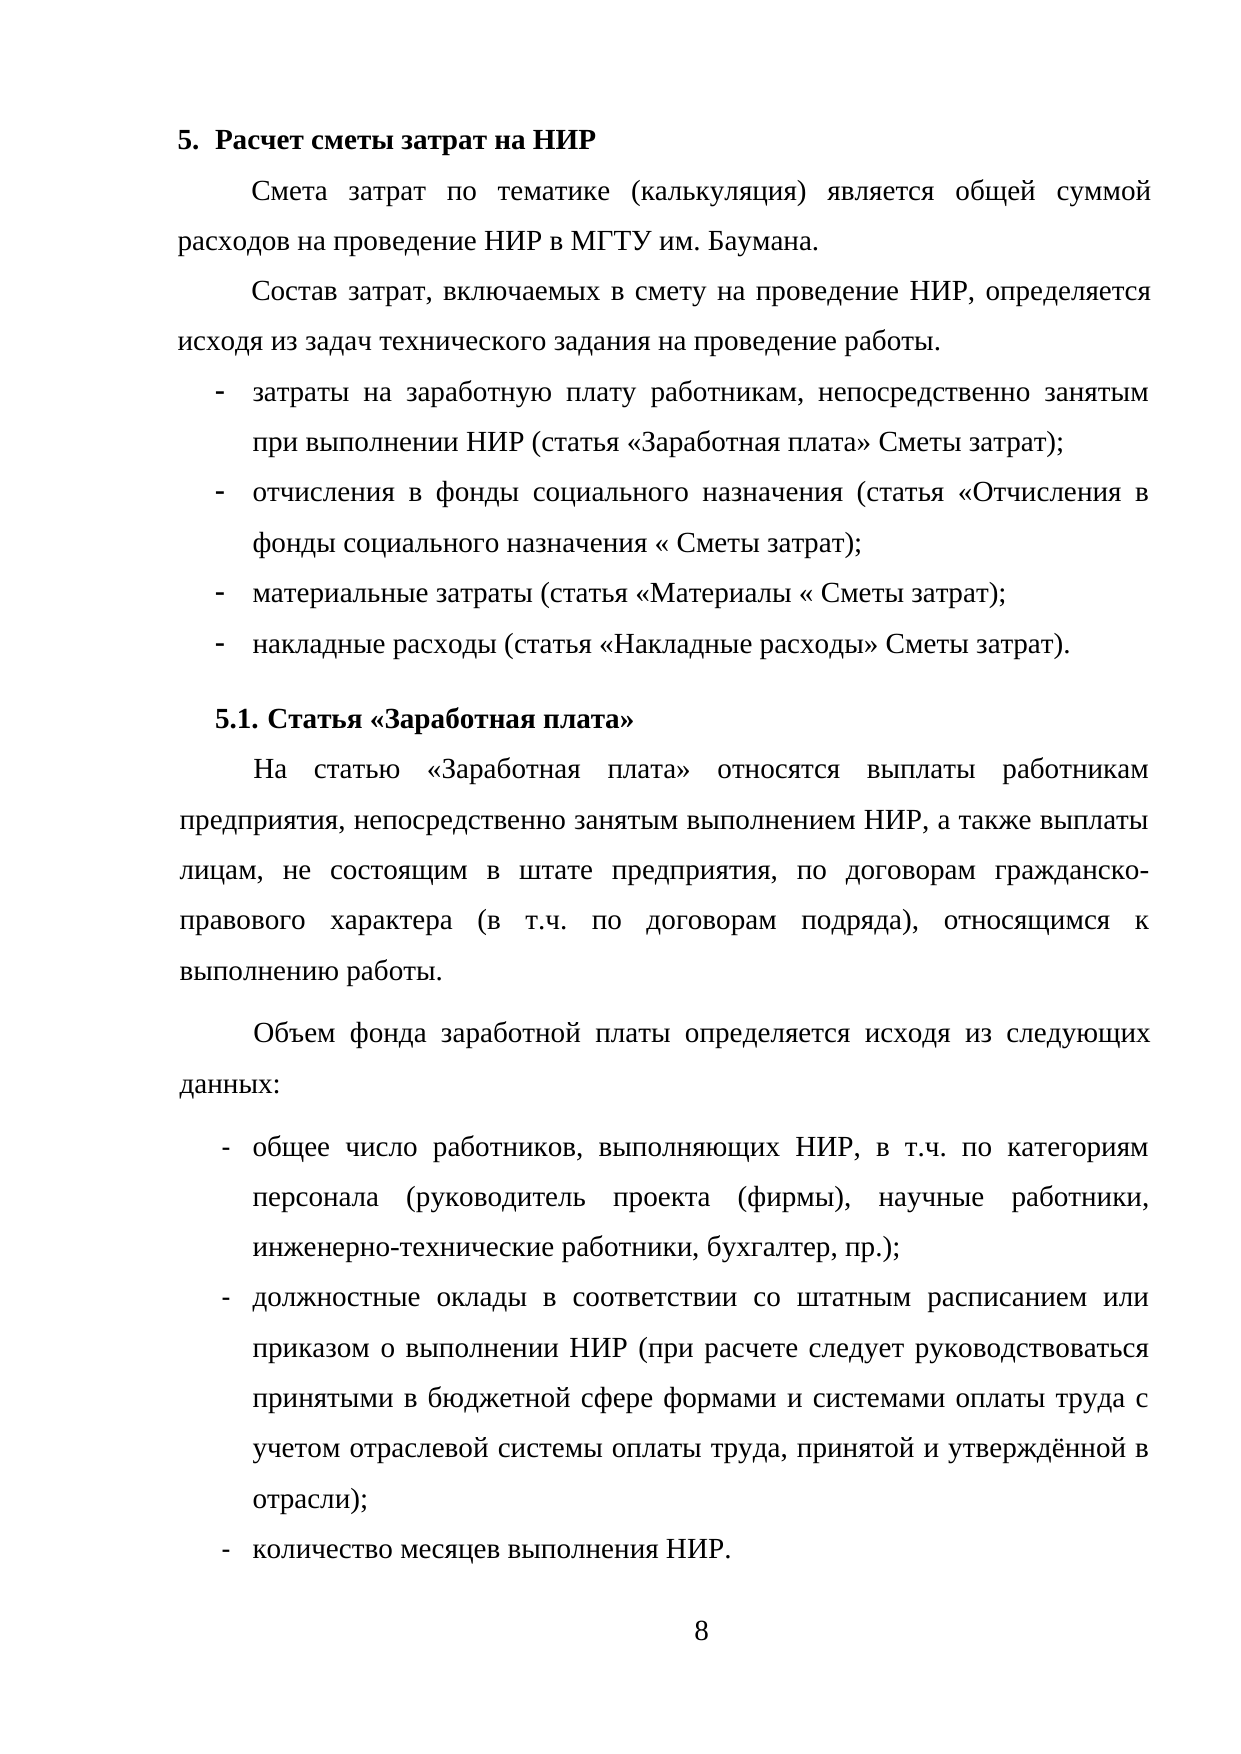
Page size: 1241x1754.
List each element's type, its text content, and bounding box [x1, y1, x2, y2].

list должностные оклады в соответствии со штатным расписанием или приказом о выполнении НИР (при расчете следует руководствоваться принятыми в бюджетной сфере формами и системами оплаты труда с учетом отраслевой системы оплаты труда, принятой и утверждённой в отрасли); [222, 1279, 1149, 1514]
subtitle Статья «Заработная плата» [215, 701, 1152, 735]
text На статью «Заработная плата» относятся выплаты работникам предприятия, непосредственно занятым выполнением НИР, а также выплаты лицам, не состоящим в штате предприятия, по договорам гражданско-правового характера (в т.ч. по договорам подряда), относящимся к выполнению работы. [179, 751, 1149, 986]
subtitle Расчет сметы затрат на НИР [177, 122, 1152, 156]
list материальные затраты (статья «Материалы « Сметы затрат); [215, 575, 1149, 609]
list количество месяцев выполнения НИР. [222, 1531, 1152, 1565]
list накладные расходы (статья «Накладные расходы» Сметы затрат). [215, 626, 1149, 659]
text Смета затрат по тематике (калькуляция) является общей суммой расходов на проведение НИР в МГТУ им. Баумана. [177, 173, 1152, 256]
list общее число работников, выполняющих НИР, в т.ч. по категориям персонала (руководитель проекта (фирмы), научные работники, инженерно-технические работники, бухгалтер, пр.); [222, 1129, 1149, 1263]
list затраты на заработную плату работникам, непосредственно занятым при выполнении НИР (статья «Заработная плата» Сметы затрат); [215, 374, 1149, 458]
list отчисления в фонды социального назначения (статья «Отчисления в фонды социального назначения « Сметы затрат); [215, 474, 1149, 558]
text Объем фонда заработной платы определяется исходя из следующих данных: [179, 1016, 1152, 1099]
text Состав затрат, включаемых в смету на проведение НИР, определяется исходя из задач технического задания на проведение работы. [177, 273, 1152, 357]
